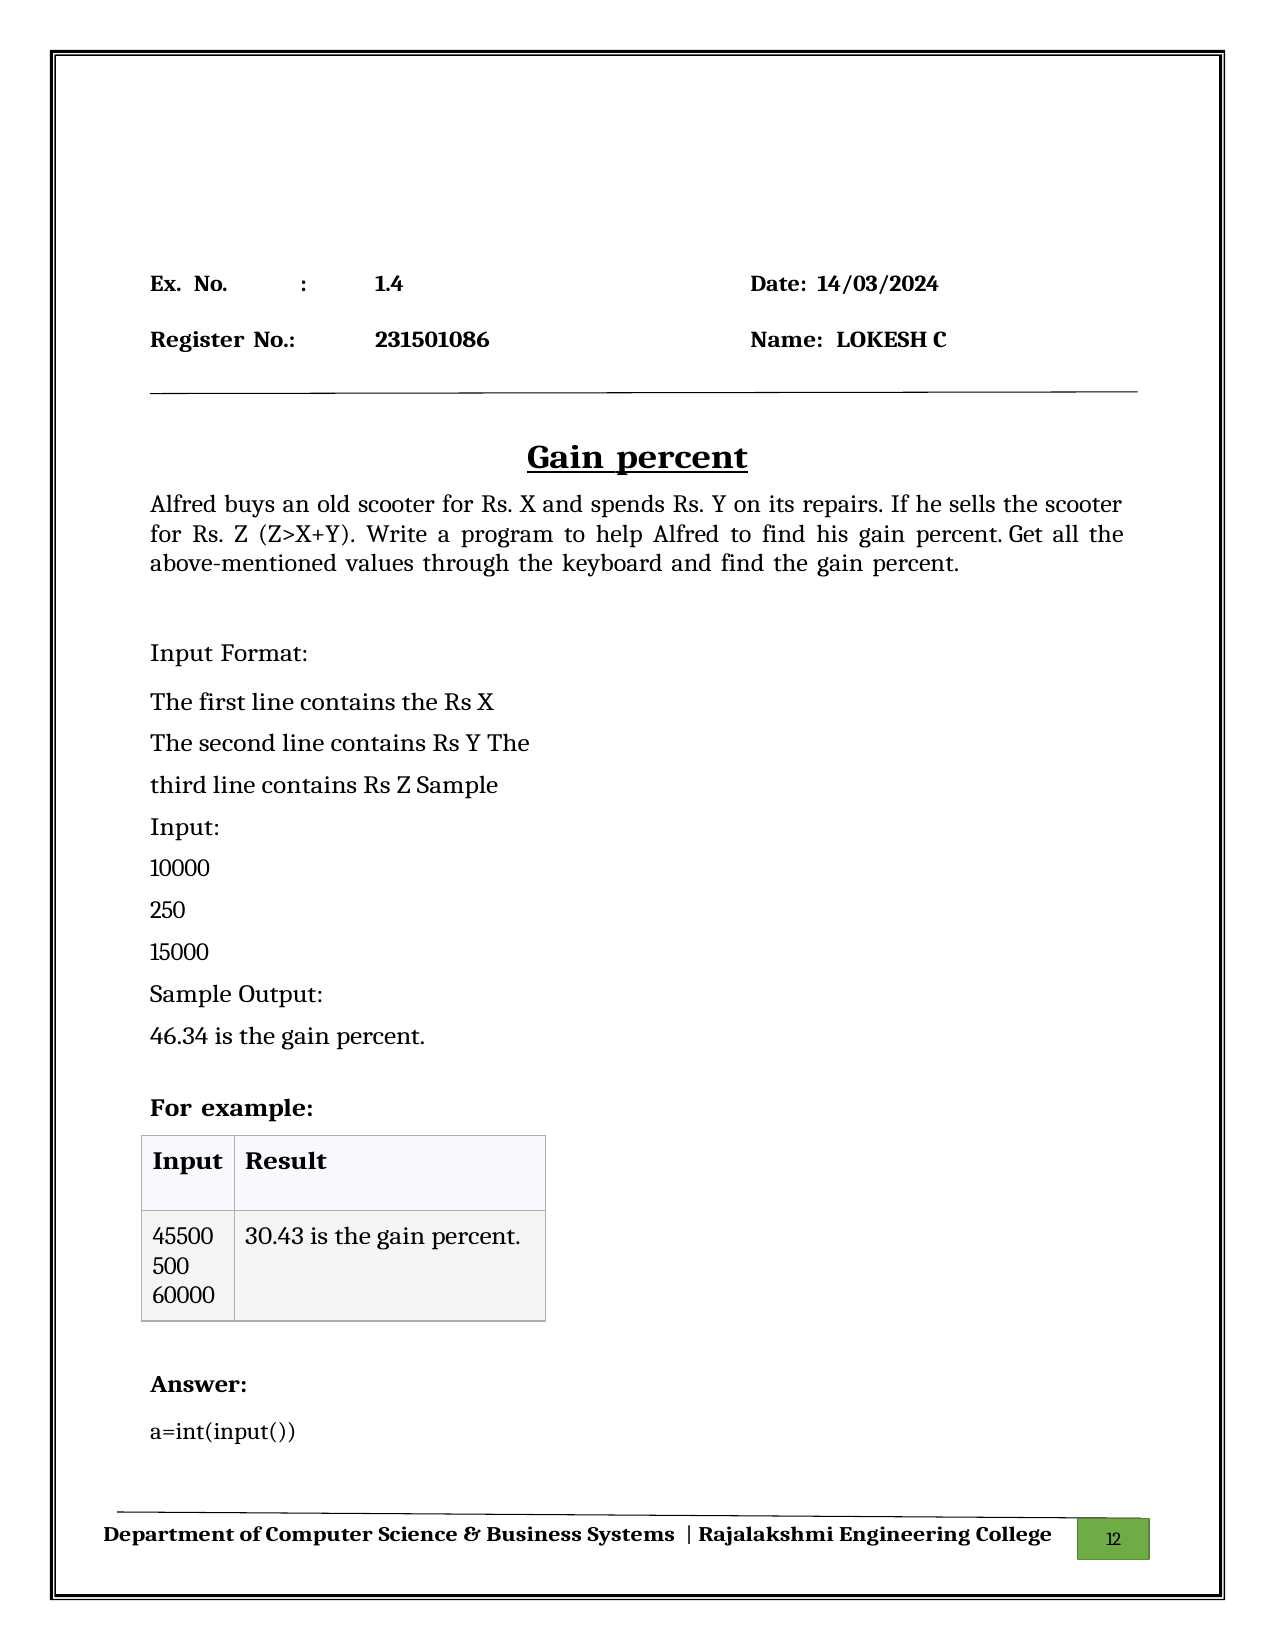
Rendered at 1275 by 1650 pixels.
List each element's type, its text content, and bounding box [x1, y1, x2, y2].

text Ex. No. : 1.4 Date: 14/03/2024 [150, 271, 1137, 297]
text Alfred buys an old scooter for Rs. X and spends Rs. Y on its repairs. If he sells the scooter for Rs. Z (Z>X+Y). Write a program to help Alfred to find his gain percent. Get all the above-mentioned values through the keyboard and find the gain percent. [150, 490, 1125, 578]
text Sample Output: [150, 980, 1137, 1009]
subtitle Gain percent [137, 438, 1137, 477]
text 10000 [150, 854, 1137, 883]
table_header Input [142, 1136, 234, 1210]
text 46.34 is the gain percent. [150, 1022, 1137, 1051]
table_header Result [235, 1136, 545, 1210]
text a=int(input()) [150, 1418, 1137, 1446]
table_cell 30.43 is the gain percent. [235, 1211, 545, 1320]
text Input Format: [150, 638, 1137, 667]
text 250 [150, 896, 1137, 925]
text The first line contains the Rs X The second line contains Rs Y The third line contains Rs Z Sample Input: [150, 687, 539, 841]
text 15000 [150, 938, 1137, 967]
text Register No.: 231501086 Name: LOKESH C [150, 327, 1137, 353]
table_cell 45500 500 60000 [142, 1211, 234, 1320]
text Answer: [150, 1371, 1137, 1398]
subtitle For example: [150, 1094, 1137, 1123]
